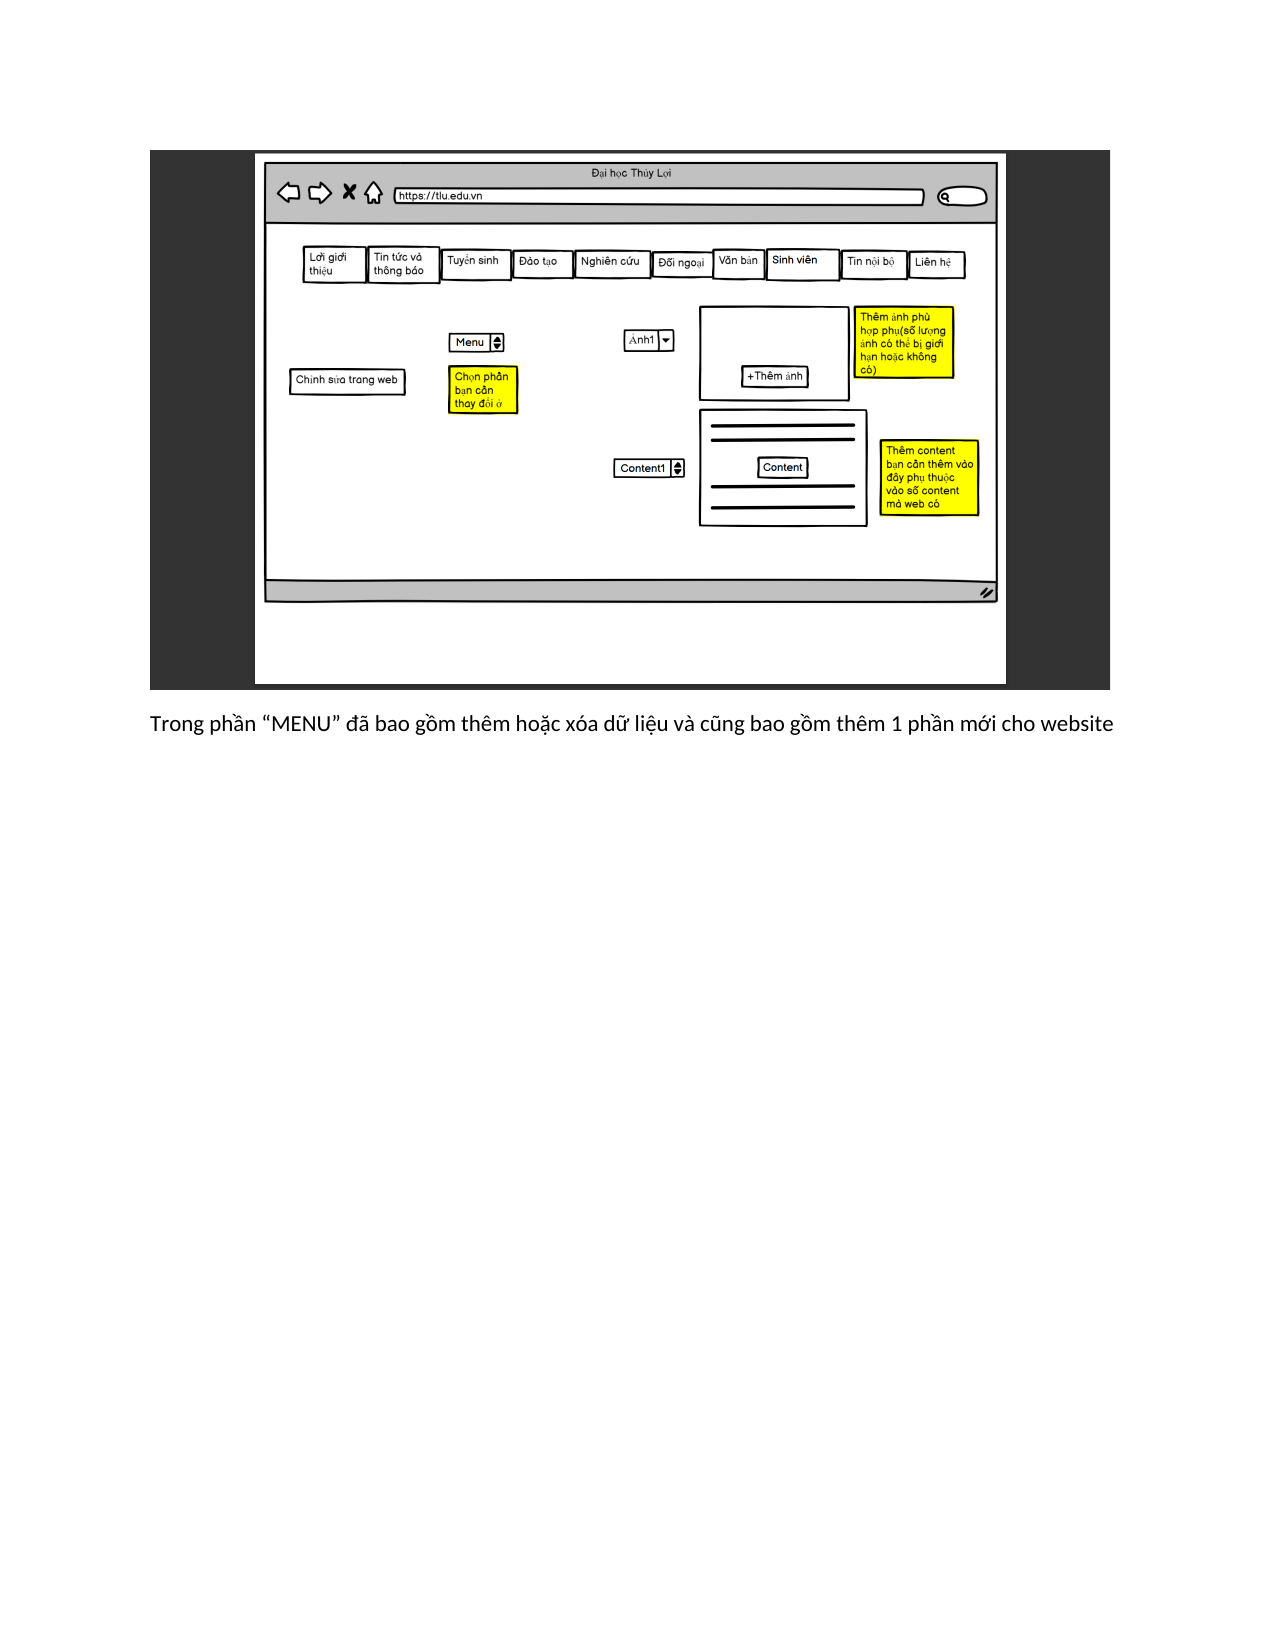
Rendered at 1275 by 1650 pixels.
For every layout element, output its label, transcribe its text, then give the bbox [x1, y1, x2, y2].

text Trong phần “MENU” đã bao gồm thêm hoặc xóa dữ liệu và cũng bao gồm thêm 1 phần mới cho website [150, 709, 1125, 737]
picture [150, 150, 1110, 690]
